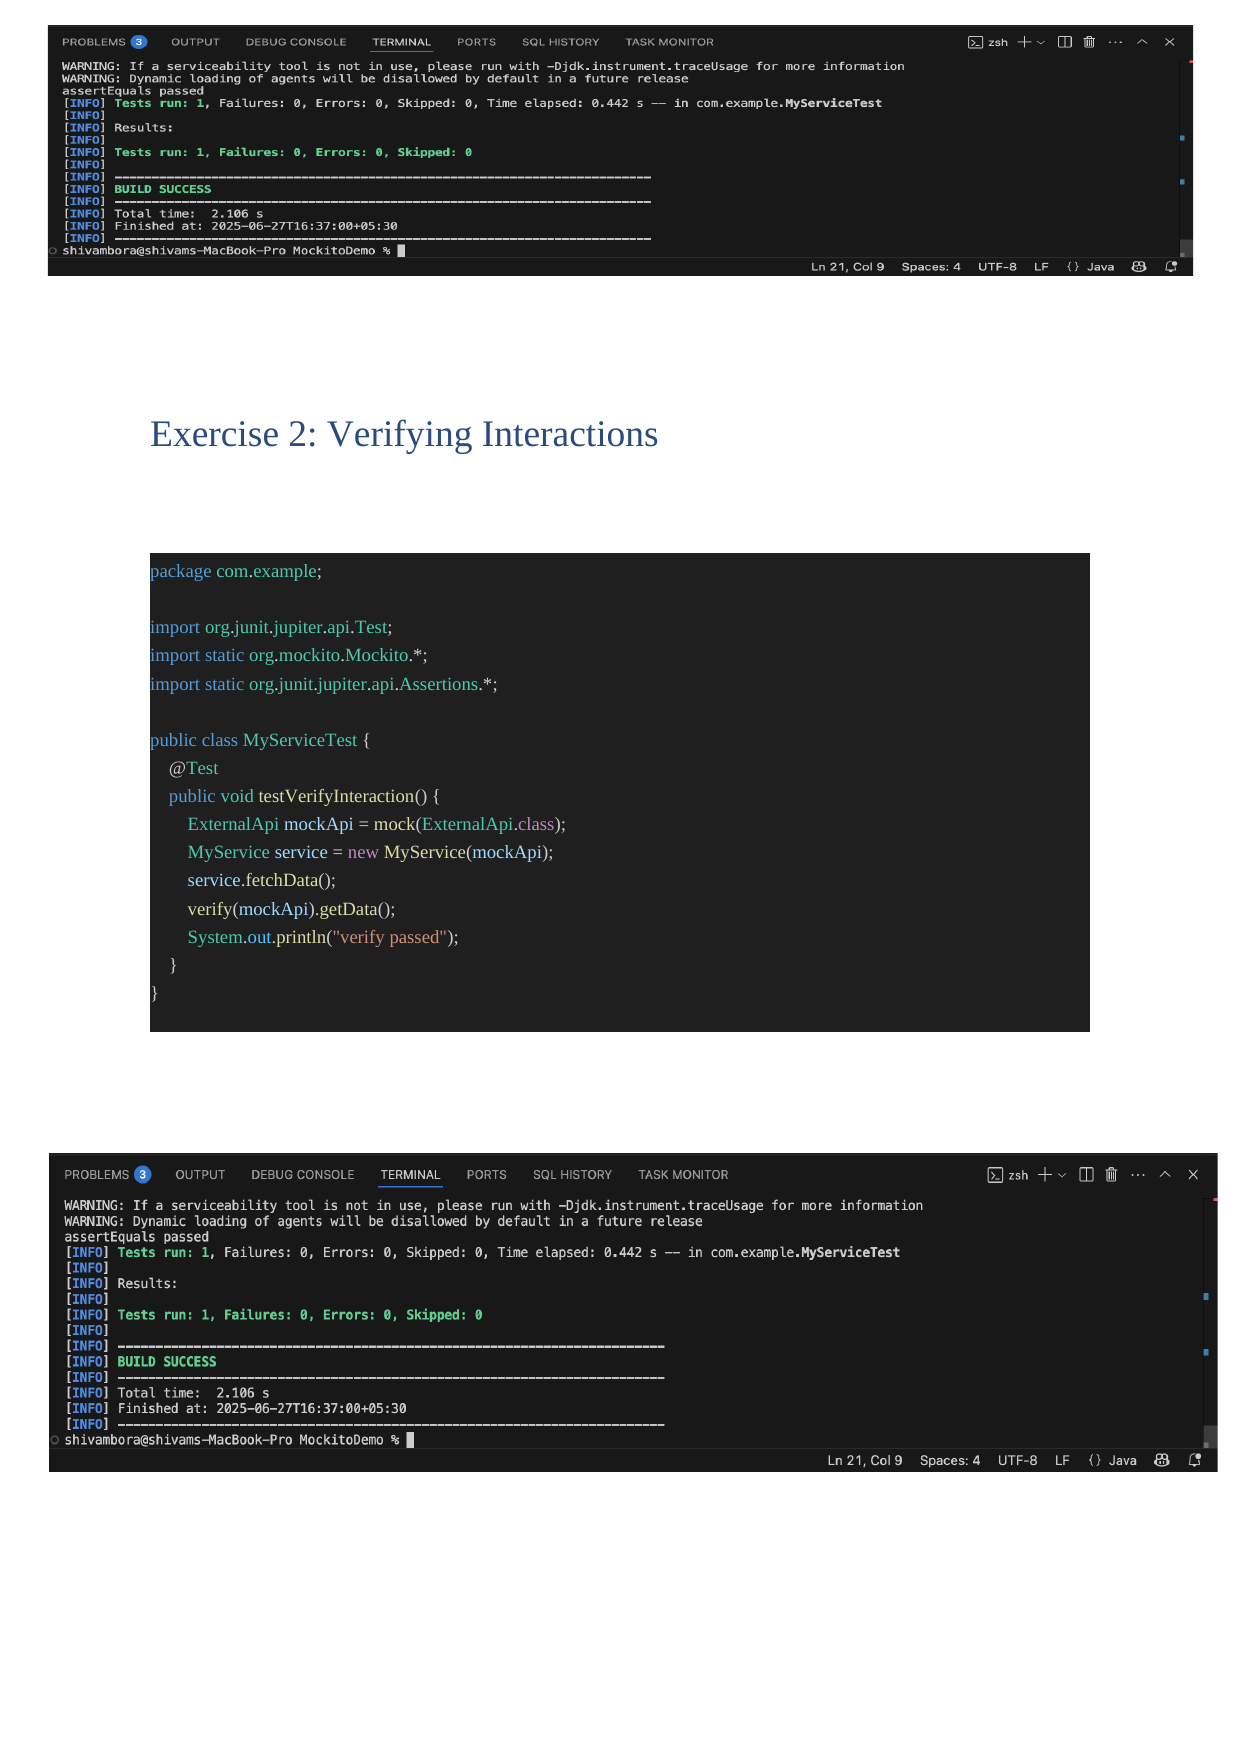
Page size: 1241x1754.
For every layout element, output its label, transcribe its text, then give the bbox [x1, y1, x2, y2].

text import static org.junit.jupiter.api.Assertions.*; [150, 666, 1090, 694]
text ExternalApi mockApi = mock(ExternalApi.class); [150, 807, 1090, 835]
text MyService service = new MyService(mockApi); [150, 835, 1090, 863]
text Exercise 2: Verifying Interactions [150, 411, 1090, 454]
text package com.example; [150, 553, 1090, 582]
text public class MyServiceTest { [150, 722, 1090, 750]
text @Test [150, 750, 1090, 778]
picture [49, 1153, 1218, 1472]
text System.out.println("verify passed"); [150, 919, 1090, 947]
text } [150, 947, 1090, 975]
text service.fetchData(); [150, 863, 1090, 891]
text } [150, 975, 1090, 1003]
picture [47, 25, 1194, 276]
text import org.junit.jupiter.api.Test; [150, 610, 1090, 638]
text public void testVerifyInteraction() { [150, 778, 1090, 807]
text verify(mockApi).getData(); [150, 891, 1090, 919]
text import static org.mockito.Mockito.*; [150, 638, 1090, 666]
